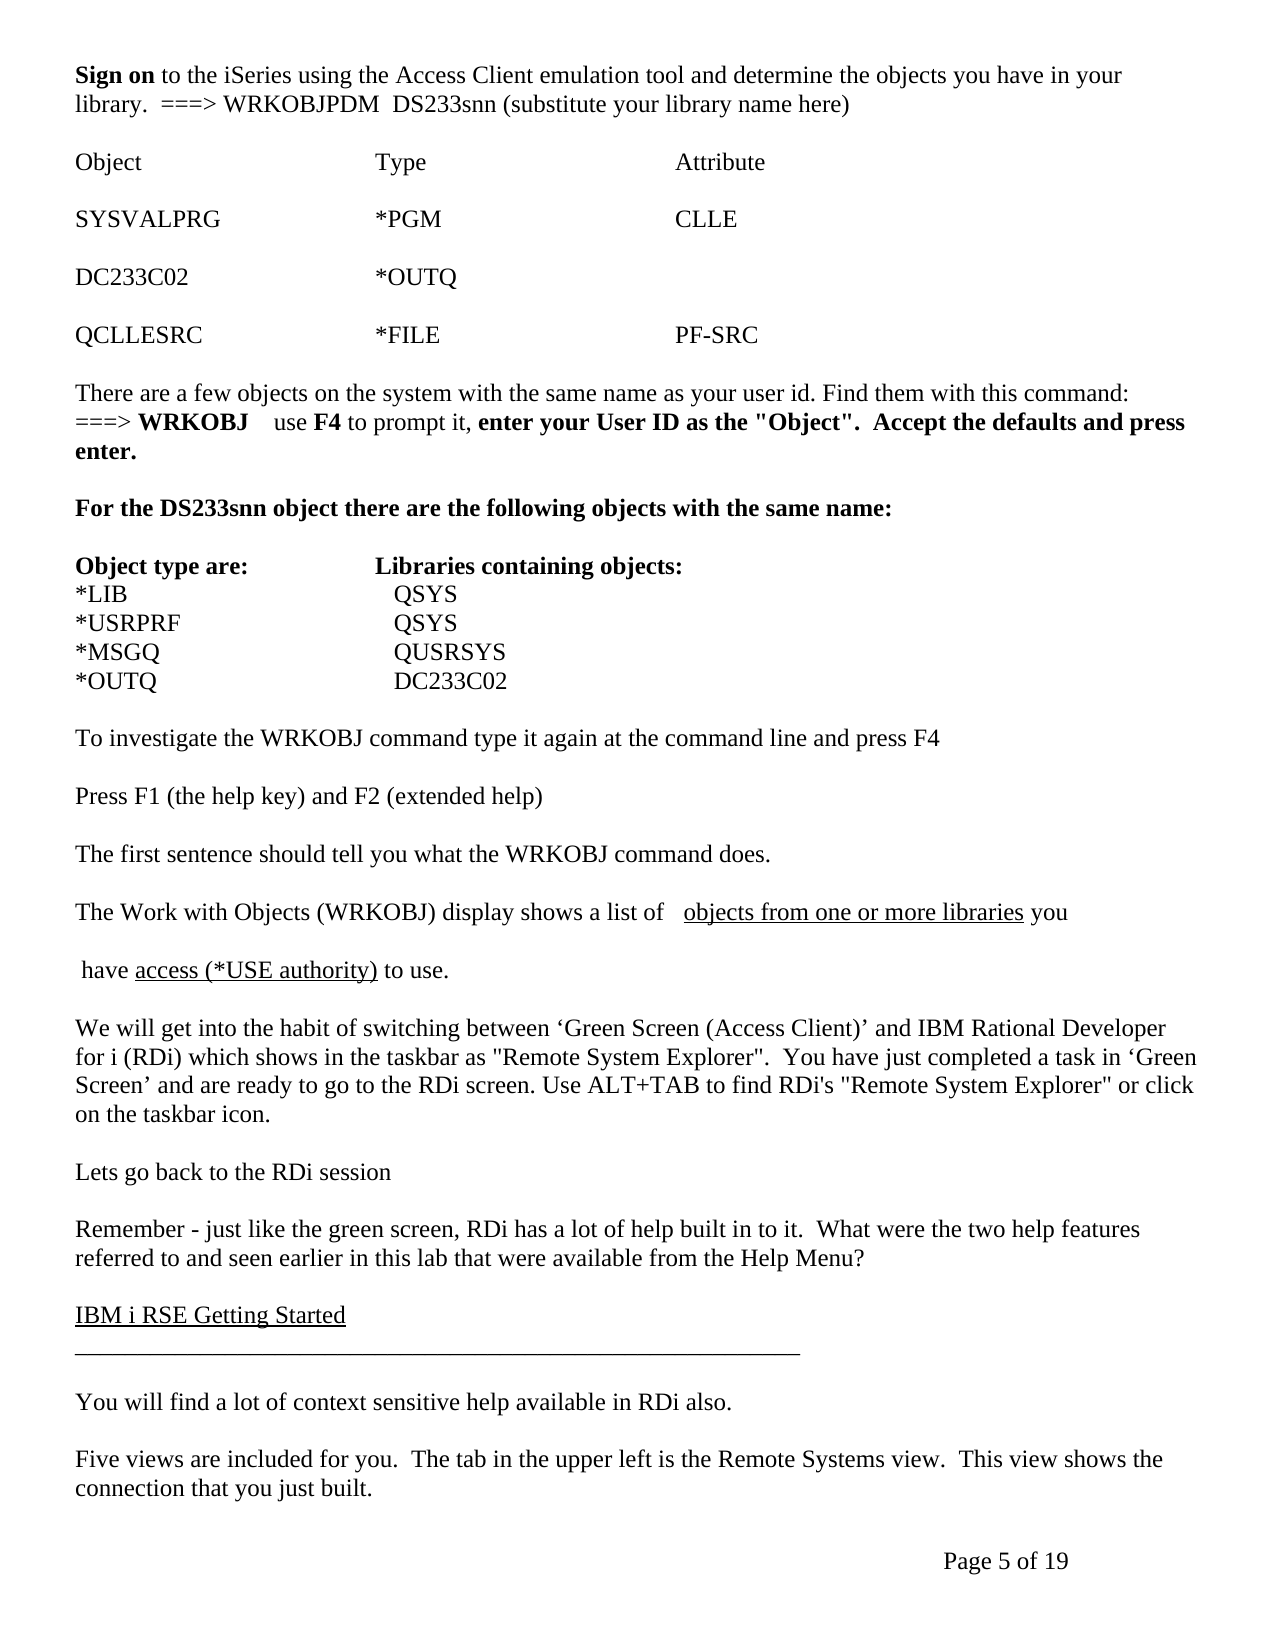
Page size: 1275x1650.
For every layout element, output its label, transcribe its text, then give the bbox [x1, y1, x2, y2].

text IBM i RSE Getting Started [75, 1300, 1200, 1329]
text DC233C02 *OUTQ [75, 262, 1200, 291]
text The Work with Objects (WRKOBJ) display shows a list of objects from one or more libraries you [75, 897, 1200, 926]
text __________________________________________________________ [75, 1329, 1200, 1358]
text Lets go back to the RDi session [75, 1157, 1200, 1185]
text SYSVALPRG *PGM CLLE [75, 204, 1200, 233]
text *LIB QSYS [75, 579, 1200, 608]
text *USRPRF QSYS [75, 608, 1200, 637]
text Sign on to the iSeries using the Access Client emulation tool and determine the objects you have in your library. ===> WRKOBJPDM DS233snn (substitute your library name here) [75, 60, 1200, 117]
text Object type are: Libraries containing objects: [75, 551, 1200, 579]
text To investigate the WRKOBJ command type it again at the command line and press F4 [75, 723, 1200, 752]
text Five views are included for you. The tab in the upper left is the Remote Systems view. This view shows the connection that you just built. [75, 1444, 1200, 1502]
text QCLLESRC *FILE PF-SRC [75, 320, 1200, 349]
text Press F1 (the help key) and F2 (extended help) [75, 781, 1200, 810]
text have access (*USE authority) to use. [75, 955, 1200, 984]
text For the DS233snn object there are the following objects with the same name: [75, 493, 1200, 522]
text You will find a lot of context sensitive help available in RDi also. [75, 1387, 1200, 1415]
text We will get into the habit of switching between ‘Green Screen (Access Client)’ and IBM Rational Developer for i (RDi) which shows in the taskbar as "Remote System Explorer". You have just completed a task in ‘Green Screen’ and are ready to go to the RDi screen. Use ALT+TAB to find RDi's "Remote System Explorer" or click on the taskbar icon. [75, 1013, 1200, 1128]
text The first sentence should tell you what the WRKOBJ command does. [75, 839, 1200, 868]
text Remember - just like the green screen, RDi has a lot of help built in to it. What were the two help features referred to and seen earlier in this lab that were available from the Help Menu? [75, 1214, 1200, 1272]
text *MSGQ QUSRSYS [75, 637, 1200, 666]
text *OUTQ DC233C02 [75, 666, 1200, 694]
text There are a few objects on the system with the same name as your user id. Find them with this command: ===> WRKOBJ use F4 to prompt it, enter your User ID as the "Object". Accept the defaults and press enter. [75, 378, 1200, 464]
text Object Type Attribute [75, 147, 1200, 175]
